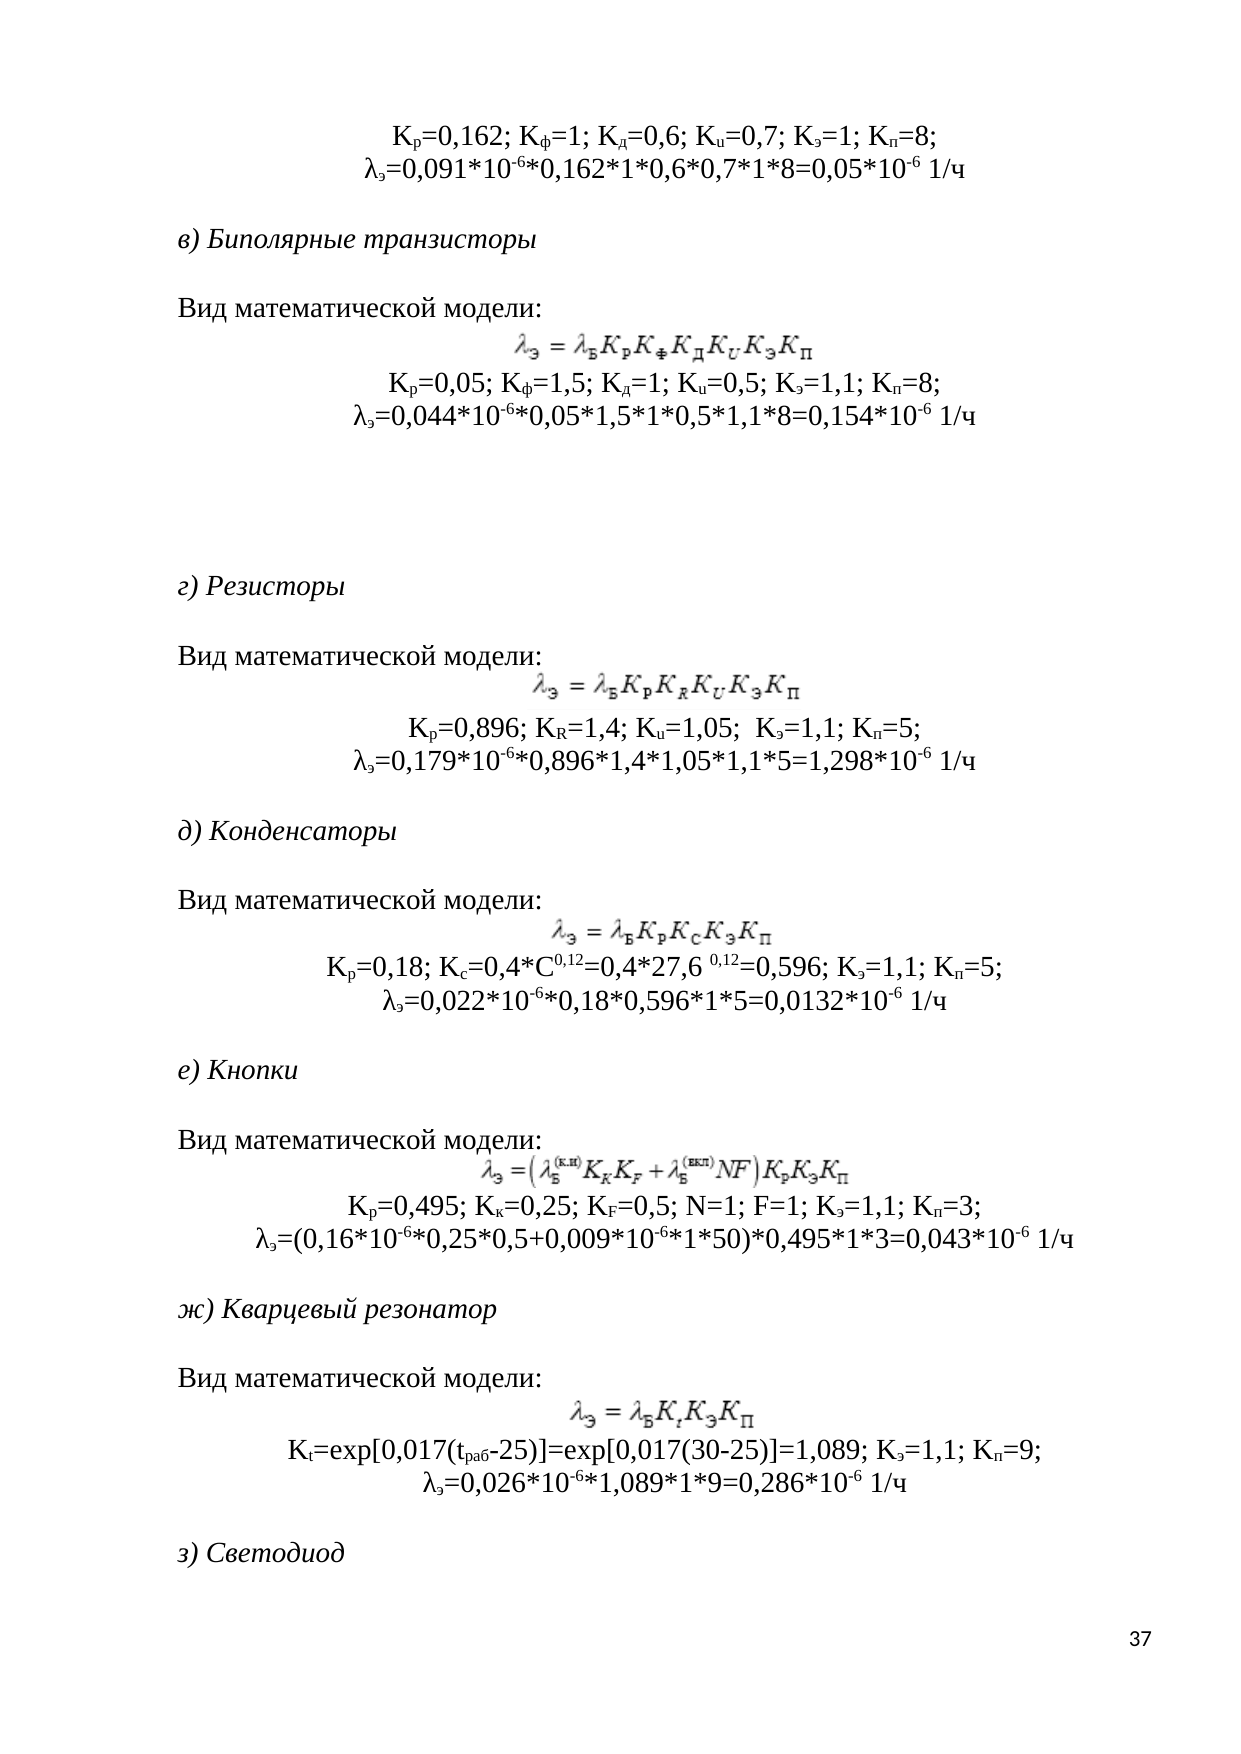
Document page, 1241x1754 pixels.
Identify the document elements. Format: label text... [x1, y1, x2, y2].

picture [509, 323, 820, 366]
text Вид математической модели: [177, 1086, 1152, 1155]
text λэ=0,022*10-6*0,18*0,596*1*5=0,0132*10-6 1/ч [177, 983, 1152, 1017]
text Kр=0,896; KR=1,4; Ku=1,05; Kэ=1,1; Kп=5; [177, 710, 1152, 743]
text Вид математической модели: [177, 254, 1152, 324]
text Kр=0,162; Kф=1; Kд=0,6; Ku=0,7; Kэ=1; Kп=8; [177, 118, 1152, 152]
text Kр=0,18; Kс=0,4*C0,12=0,4*27,6 0,12=0,596; Kэ=1,1; Kп=5; [177, 949, 1152, 983]
text Kt=exp[0,017(tраб-25)]=exp[0,017(30-25)]=1,089; Kэ=1,1; Kп=9; [177, 1432, 1152, 1465]
text λэ=0,179*10-6*0,896*1,4*1,05*1,1*5=1,298*10-6 1/ч [177, 743, 1152, 777]
text з) Светодиод [177, 1499, 1152, 1568]
text λэ=0,026*10-6*1,089*1*9=0,286*10-6 1/ч [177, 1465, 1152, 1499]
text ж) Кварцевый резонатор [177, 1255, 1152, 1324]
text λэ=(0,16*10-6*0,25*0,5+0,009*10-6*1*50)*0,495*1*3=0,043*10-6 1/ч [177, 1221, 1152, 1255]
text Вид математической модели: [177, 602, 1152, 671]
text λэ=0,091*10-6*0,162*1*0,6*0,7*1*8=0,05*10-6 1/ч [177, 152, 1152, 185]
picture [476, 1155, 853, 1188]
picture [527, 671, 802, 710]
text Вид математической модели: [177, 846, 1152, 916]
text г) Резисторы [177, 533, 1152, 602]
picture [567, 1393, 762, 1432]
text Kр=0,05; Kф=1,5; Kд=1; Ku=0,5; Kэ=1,1; Kп=8; [177, 365, 1152, 398]
text Вид математической модели: [177, 1324, 1152, 1394]
text е) Кнопки [177, 1017, 1152, 1086]
picture [548, 915, 781, 950]
text д) Конденсаторы [177, 777, 1152, 846]
text в) Биполярные транзисторы [177, 185, 1152, 254]
text λэ=0,044*10-6*0,05*1,5*1*0,5*1,1*8=0,154*10-6 1/ч [177, 398, 1152, 432]
text Kр=0,495; Kк=0,25; KF=0,5; N=1; F=1; Kэ=1,1; Kп=3; [177, 1188, 1152, 1221]
